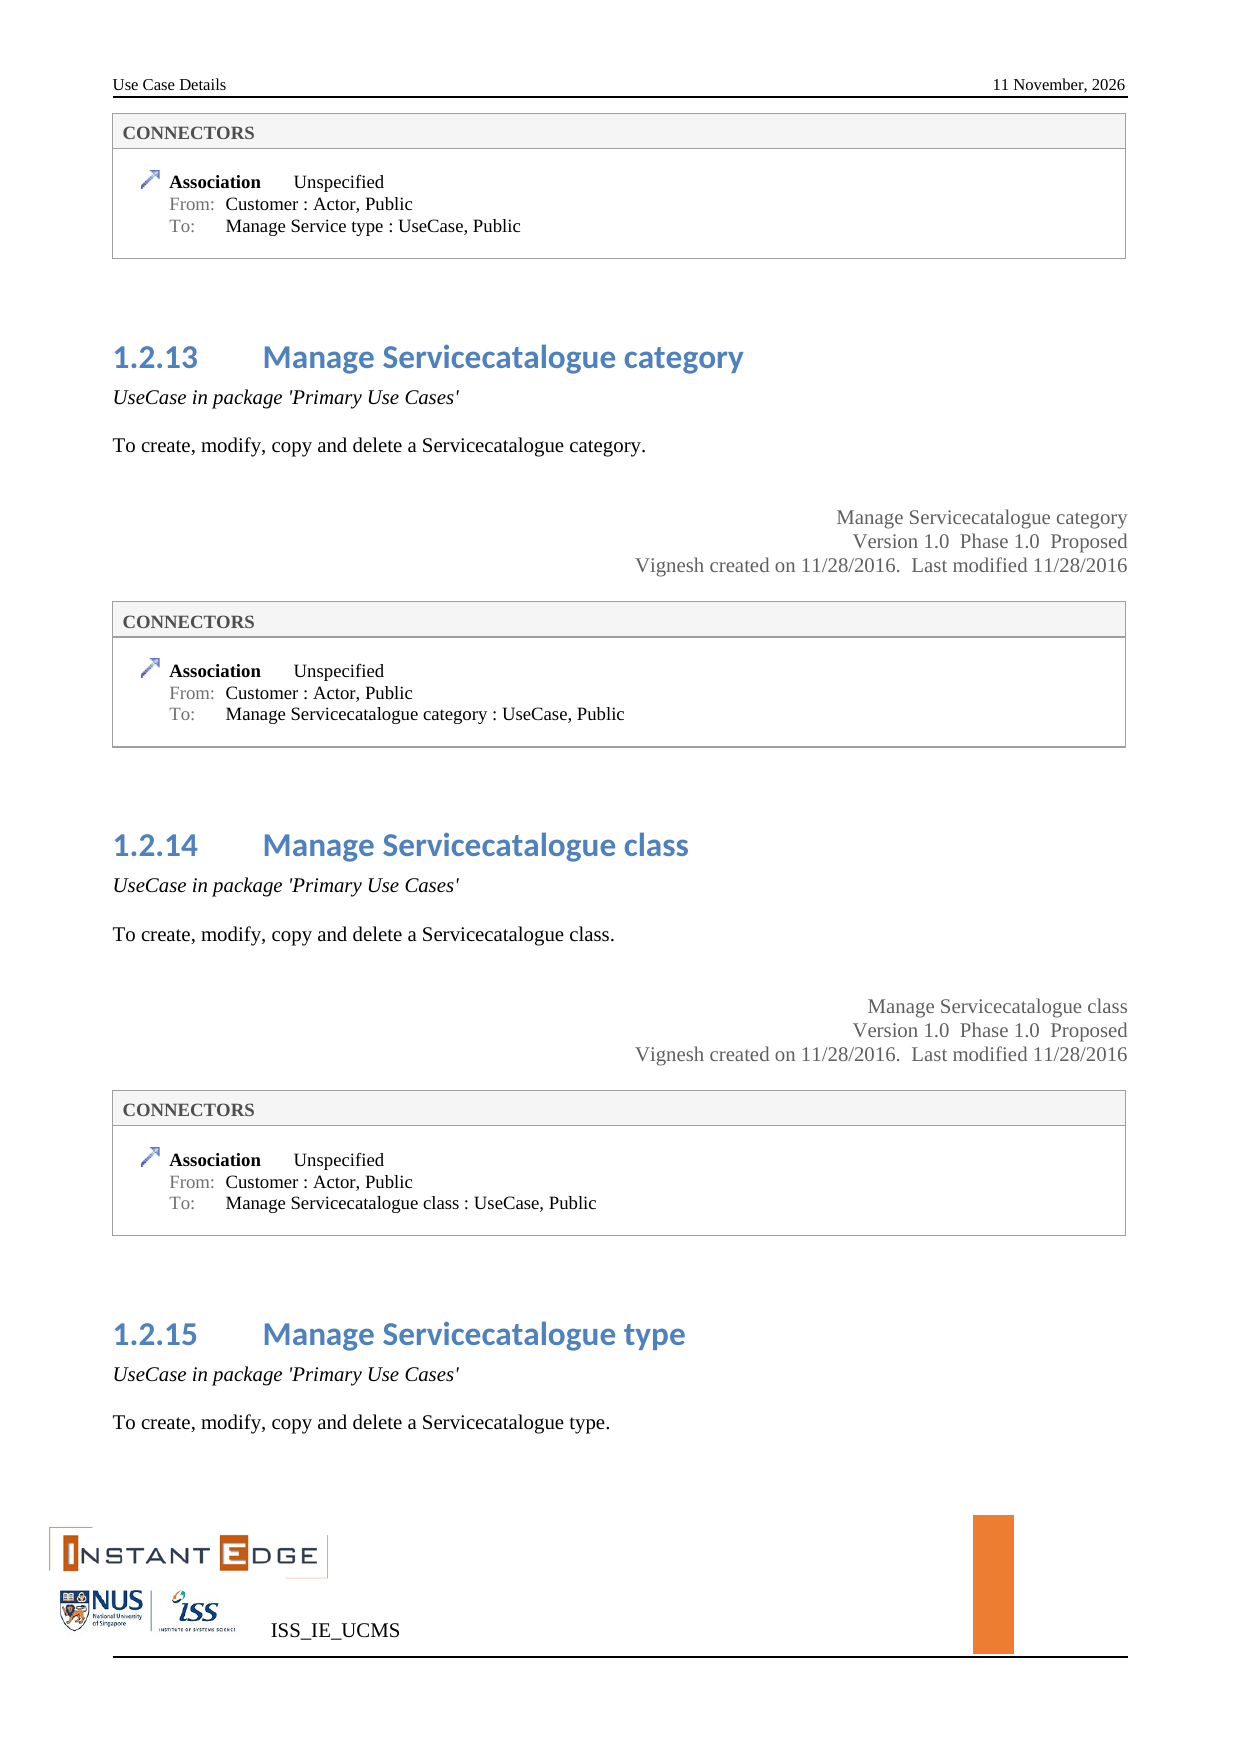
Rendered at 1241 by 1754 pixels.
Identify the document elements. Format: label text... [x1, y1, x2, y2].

text To create, modify, copy and delete a Servicecatalogue class. [112, 922, 1128, 946]
subtitle Manage Servicecatalogue type [112, 1313, 1128, 1354]
table_header CONNECTORS [113, 602, 1125, 636]
text Version 1.0 Phase 1.0 Proposed [112, 1018, 1128, 1042]
subtitle Manage Servicecatalogue class [112, 824, 1128, 865]
text Manage Servicecatalogue category [112, 505, 1128, 529]
text Vignesh created on 11/28/2016. Last modified 11/28/2016 [112, 1042, 1128, 1066]
table_header CONNECTORS [113, 1091, 1125, 1125]
table_cell Association Unspecified From: Customer : Actor, Public To: Manage Servicecatalogue class : UseCase, Public [113, 1126, 1125, 1235]
picture [141, 170, 160, 189]
text UseCase in package 'Primary Use Cases' [112, 873, 1128, 897]
text To create, modify, copy and delete a Servicecatalogue type. [112, 1410, 1128, 1434]
text Version 1.0 Phase 1.0 Proposed [112, 529, 1128, 553]
table_cell Association Unspecified From: Customer : Actor, Public To: Manage Service type : UseCase, Public [113, 149, 1125, 258]
text UseCase in package 'Primary Use Cases' [112, 1362, 1128, 1386]
text UseCase in package 'Primary Use Cases' [112, 385, 1128, 409]
picture [48, 1526, 329, 1638]
table_cell Association Unspecified From: Customer : Actor, Public To: Manage Servicecatalogue category : UseCase, Public [113, 638, 1125, 746]
picture [141, 658, 160, 678]
text To create, modify, copy and delete a Servicecatalogue category. [112, 433, 1128, 457]
text Vignesh created on 11/28/2016. Last modified 11/28/2016 [112, 553, 1128, 577]
subtitle Manage Servicecatalogue category [112, 336, 1128, 376]
picture [141, 1147, 160, 1167]
text Manage Servicecatalogue class [112, 994, 1128, 1018]
table_header CONNECTORS [113, 114, 1125, 148]
